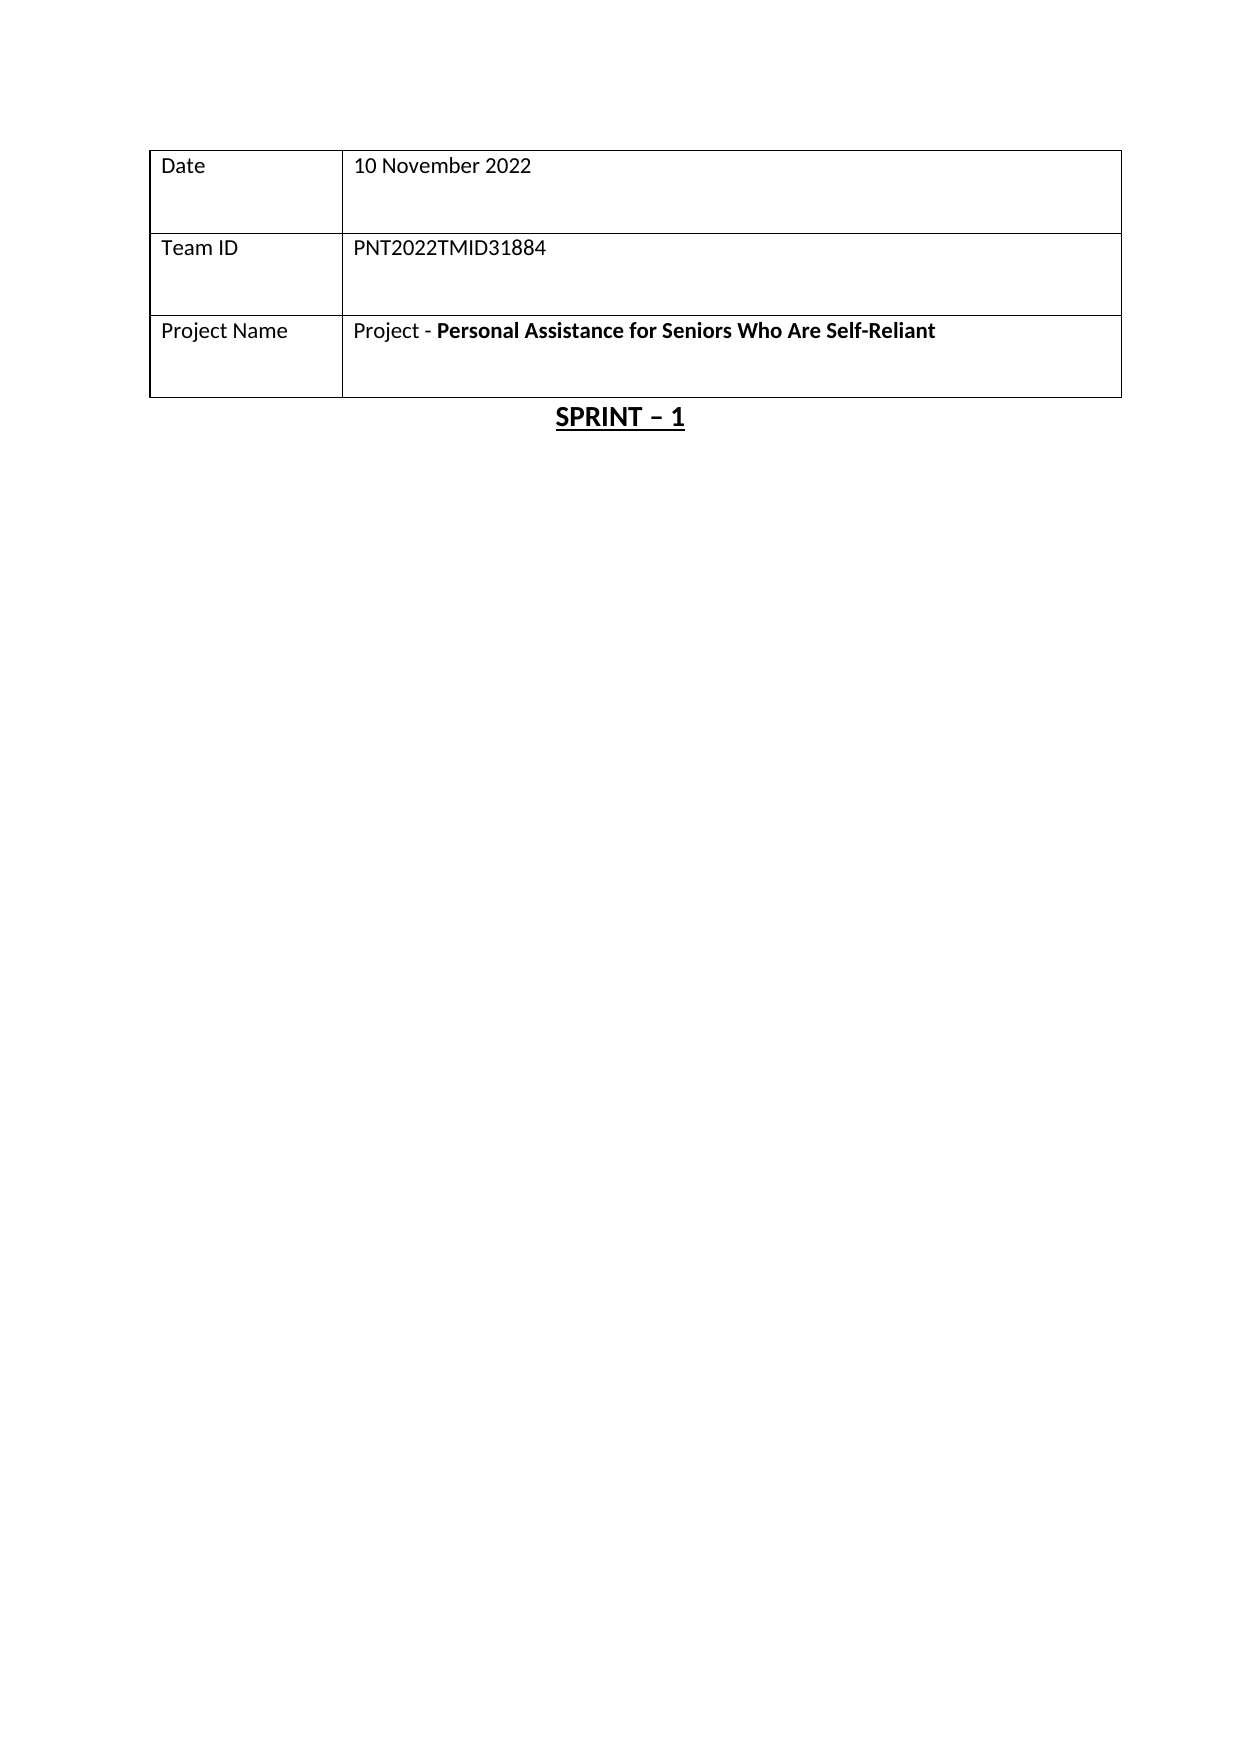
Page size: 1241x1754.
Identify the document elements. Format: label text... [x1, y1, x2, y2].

table_cell PNT2022TMID31884 [343, 234, 1121, 315]
table_header 10 November 2022 [343, 151, 1121, 232]
table_cell Project Name [151, 316, 342, 397]
text SPRINT – 1 [150, 398, 1090, 434]
table_cell Team ID [151, 234, 342, 315]
table_cell Project - Personal Assistance for Seniors Who Are Self-Reliant [343, 316, 1121, 397]
table_header Date [151, 151, 342, 232]
